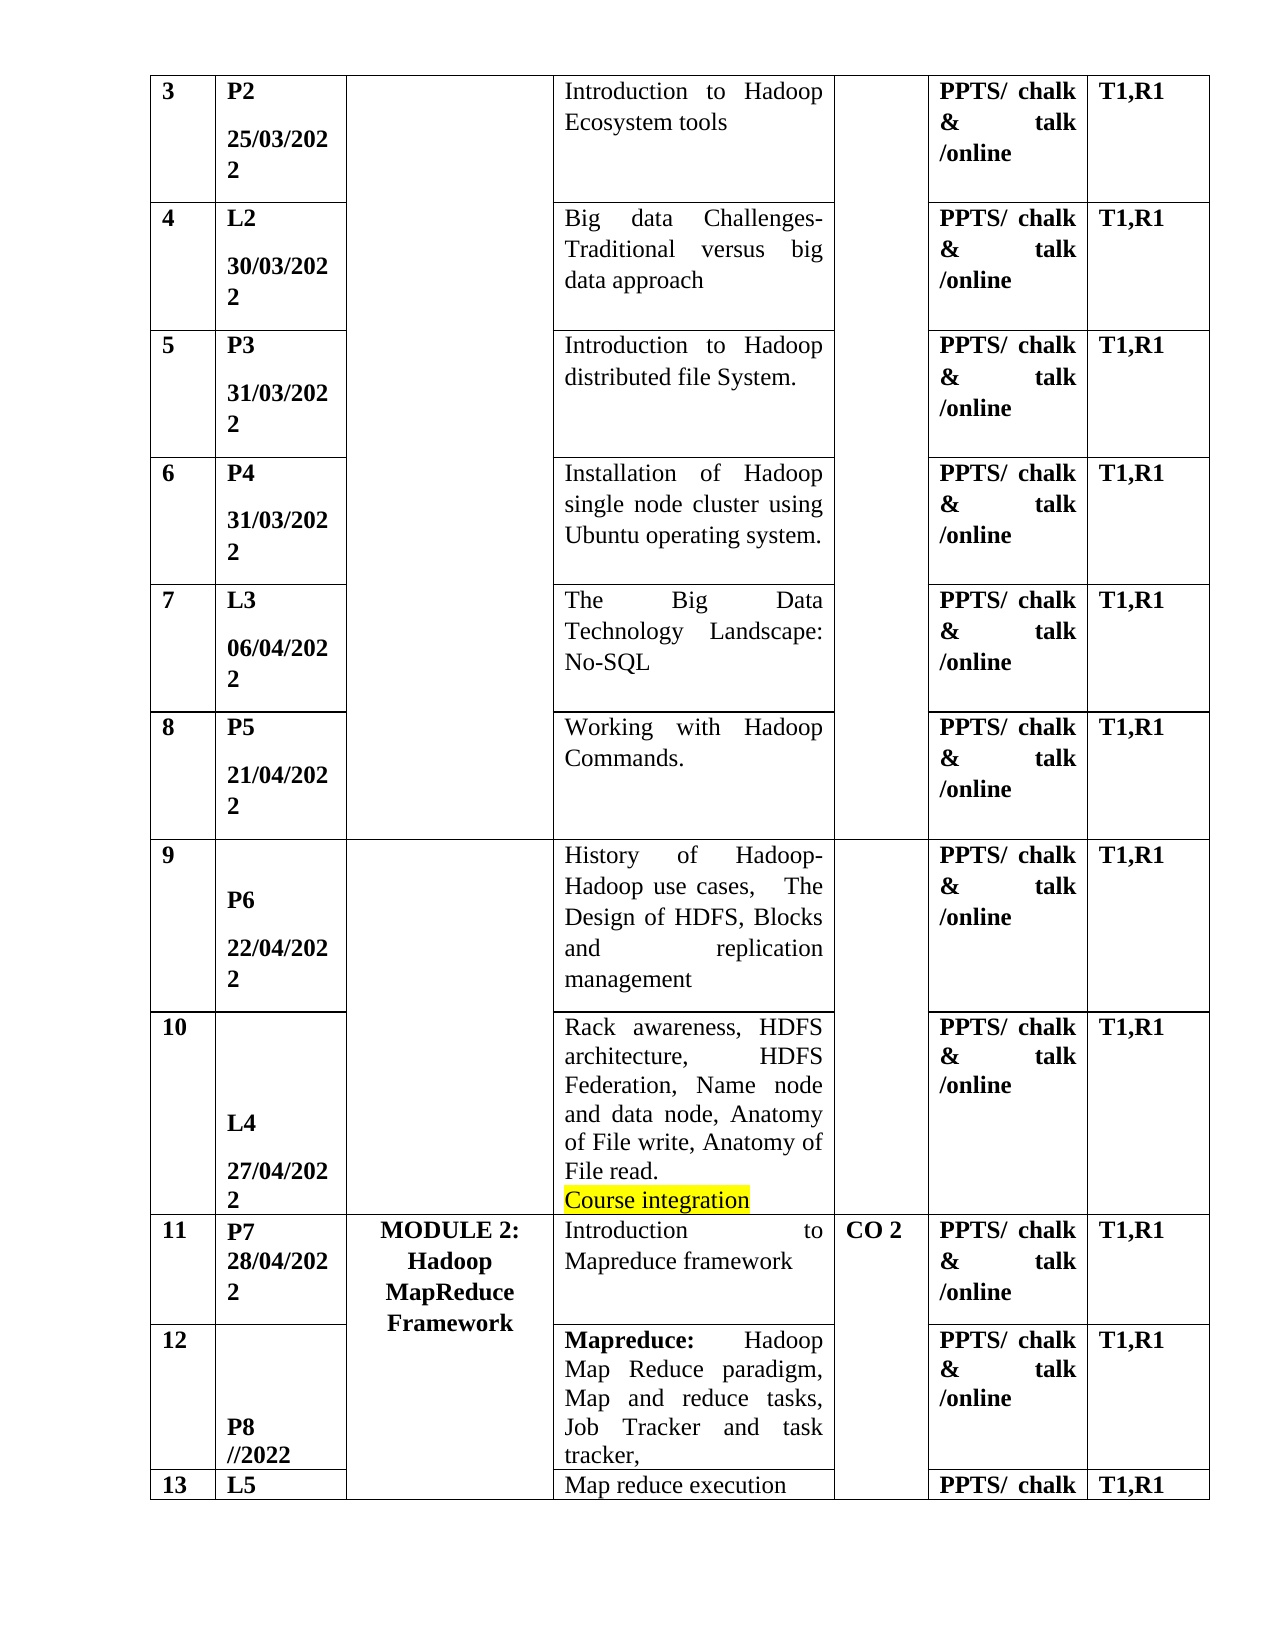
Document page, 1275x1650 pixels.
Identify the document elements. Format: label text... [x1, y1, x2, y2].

table_cell PPTS/ chalk & talk /online [929, 713, 1087, 839]
table_cell P6 22/04/2022 [216, 840, 346, 1011]
table_cell L5 //2022 [216, 1470, 346, 1499]
table_cell T1,R1 [1088, 713, 1209, 839]
table_cell 10 [151, 1013, 215, 1214]
table_cell [347, 840, 553, 1214]
table_cell P3 31/03/2022 [216, 331, 346, 457]
table_cell Working with Hadoop Commands. [554, 713, 834, 839]
table_cell 8 [151, 713, 215, 839]
table_cell T1,R1 [1088, 585, 1209, 711]
table_cell P2 25/03/2022 [216, 76, 346, 202]
table_cell Installation of Hadoop single node cluster using Ubuntu operating system. [554, 458, 834, 584]
table_cell PPTS/ chalk & talk /online [929, 585, 1087, 711]
table_cell 7 [151, 585, 215, 711]
table_cell Rack awareness, HDFS architecture, HDFS Federation, Name node and data node, Anatomy of File write, Anatomy of File read. Course integration [554, 1013, 834, 1214]
table_cell 4 [151, 203, 215, 329]
table_cell MODULE 2: Hadoop MapReduce Framework [347, 1215, 553, 1499]
table_cell The Big Data Technology Landscape: No-SQL [554, 585, 834, 711]
table_cell T1,R1 [1088, 76, 1209, 202]
table_cell PPTS/ chalk & talk /online [929, 1215, 1087, 1324]
table_cell 3 [151, 76, 215, 202]
table_cell T1,R1 [1088, 203, 1209, 329]
table_cell Introduction to Mapreduce framework [554, 1215, 834, 1324]
table_cell PPTS/ chalk & talk /online [929, 1325, 1087, 1469]
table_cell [554, 1470, 834, 1499]
table_cell 11 [151, 1215, 215, 1324]
table_cell P5 21/04/2022 [216, 713, 346, 839]
table_cell PPTS/ chalk & talk /online [929, 1013, 1087, 1214]
table_cell L2 30/03/2022 [216, 203, 346, 329]
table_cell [929, 76, 1087, 202]
table_cell PPTS/ chalk & talk /online [929, 840, 1087, 1011]
table_cell History of Hadoop-Hadoop use cases, The Design of HDFS, Blocks and replication management [554, 840, 834, 1011]
table_cell Introduction to Hadoop distributed file System. [554, 331, 834, 457]
table_cell PPTS/ chalk & talk /online [929, 458, 1087, 584]
table_cell CO 2 [835, 1215, 928, 1499]
table_cell Introduction to Hadoop Ecosystem tools [554, 76, 834, 202]
table_cell T1,R1 [1088, 1013, 1209, 1214]
table_cell Mapreduce: Hadoop Map Reduce paradigm, Map and reduce tasks, Job Tracker and task tracker, [554, 1325, 834, 1469]
table_cell 13 [151, 1470, 215, 1499]
table_cell PPTS/ chalk & talk /online [929, 331, 1087, 457]
table_cell T1,R1 [1088, 1215, 1209, 1324]
table_cell PPTS/ chalk & talk /online [929, 203, 1087, 329]
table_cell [929, 1470, 1087, 1499]
table_cell 6 [151, 458, 215, 584]
table_cell P4 31/03/2022 [216, 458, 346, 584]
table_cell T1,R1 [1088, 458, 1209, 584]
table_cell Big data Challenges-Traditional versus big data approach [554, 203, 834, 329]
table_cell T1,R1 [1088, 1325, 1209, 1469]
table_cell P7 28/04/2022 [216, 1215, 346, 1324]
table_cell 5 [151, 331, 215, 457]
table_cell L4 27/04/2022 [216, 1013, 346, 1214]
table_cell T1,R1 [1088, 840, 1209, 1011]
table_cell 9 [151, 840, 215, 1011]
table_cell P8 //2022 [216, 1325, 346, 1469]
table_cell [835, 840, 928, 1214]
table_cell T1,R1 [1088, 1470, 1209, 1499]
table_cell T1,R1 [1088, 331, 1209, 457]
table_cell 12 [151, 1325, 215, 1469]
table_cell L3 06/04/2022 [216, 585, 346, 711]
